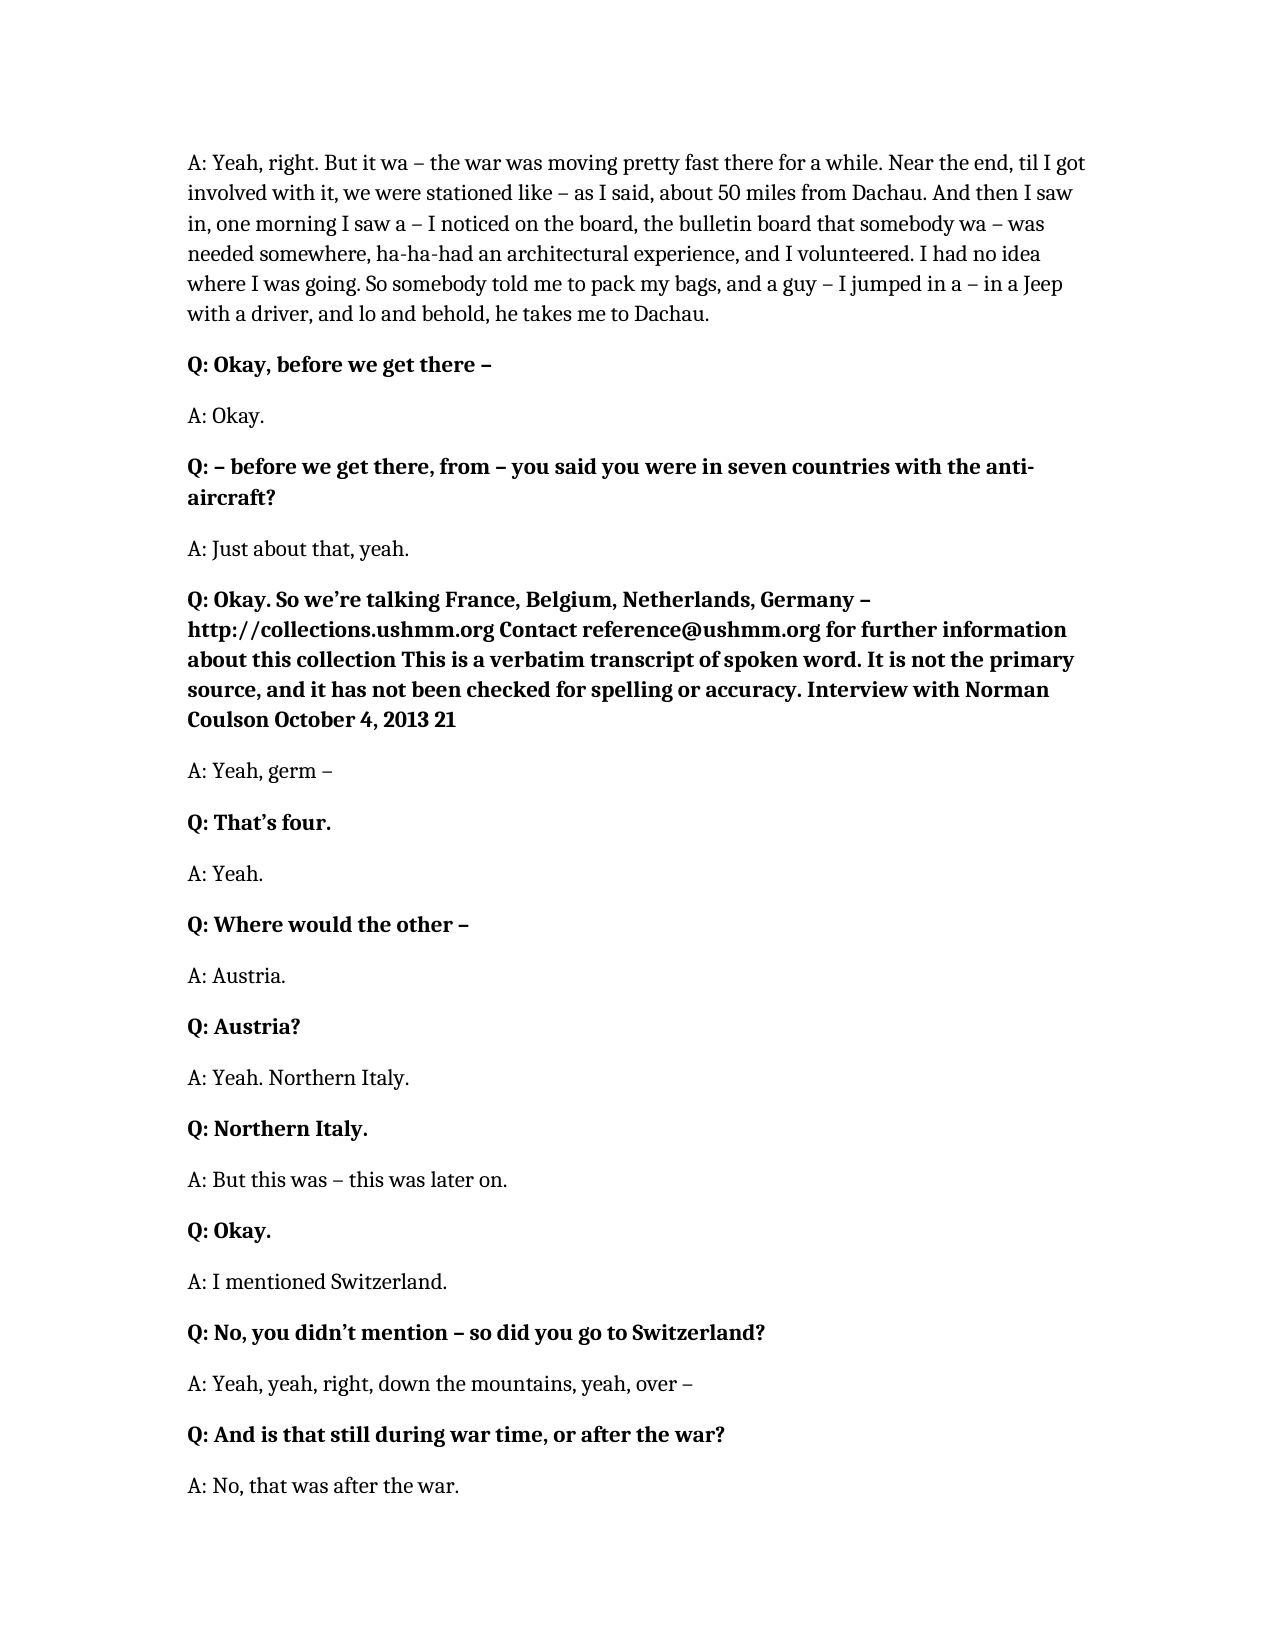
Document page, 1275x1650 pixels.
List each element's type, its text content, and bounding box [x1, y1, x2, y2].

text Q: Austria? [187, 1013, 1087, 1040]
text Q: – before we get there, from – you said you were in seven countries with the anti- aircraft? [187, 454, 1087, 511]
text A: Yeah, germ – [187, 758, 1087, 785]
text Q: No, you didn’t mention – so did you go to Switzerland? [187, 1320, 1087, 1346]
text A: Okay. [187, 403, 1087, 429]
text A: Austria. [187, 962, 1087, 989]
text Q: Northern Italy. [187, 1116, 1087, 1142]
text Q: Okay, before we get there – [187, 352, 1087, 378]
text Q: Okay. [187, 1218, 1087, 1244]
text A: Just about that, yeah. [187, 535, 1087, 562]
text Q: That’s four. [187, 809, 1087, 836]
text A: Yeah. [187, 860, 1087, 887]
text Q: And is that still during war time, or after the war? [187, 1422, 1087, 1448]
text A: Yeah, yeah, right, down the mountains, yeah, over – [187, 1371, 1087, 1397]
text Q: Okay. So we’re talking France, Belgium, Netherlands, Germany – http://collections.ushmm.org Contact reference@ushmm.org for further information about this collection This is a verbatim transcript of spoken word. It is not the primary source, and it has not been checked for spelling or accuracy. Interview with Norman Coulson October 4, 2013 21 [187, 586, 1087, 734]
text A: But this was – this was later on. [187, 1167, 1087, 1193]
text Q: Where would the other – [187, 911, 1087, 938]
text A: Yeah, right. But it wa – the war was moving pretty fast there for a while. Near the end, til I got involved with it, we were stationed like – as I said, about 50 miles from Dachau. And then I saw in, one morning I saw a – I noticed on the board, the bulletin board that somebody wa – was needed somewhere, ha-ha-had an architectural experience, and I volunteered. I had no idea where I was going. So somebody told me to pack my bags, and a guy – I jumped in a – in a Jeep with a driver, and lo and behold, he takes me to Dachau. [187, 150, 1087, 327]
text A: I mentioned Switzerland. [187, 1269, 1087, 1295]
text A: No, that was after the war. [187, 1473, 1087, 1499]
text A: Yeah. Northern Italy. [187, 1064, 1087, 1091]
